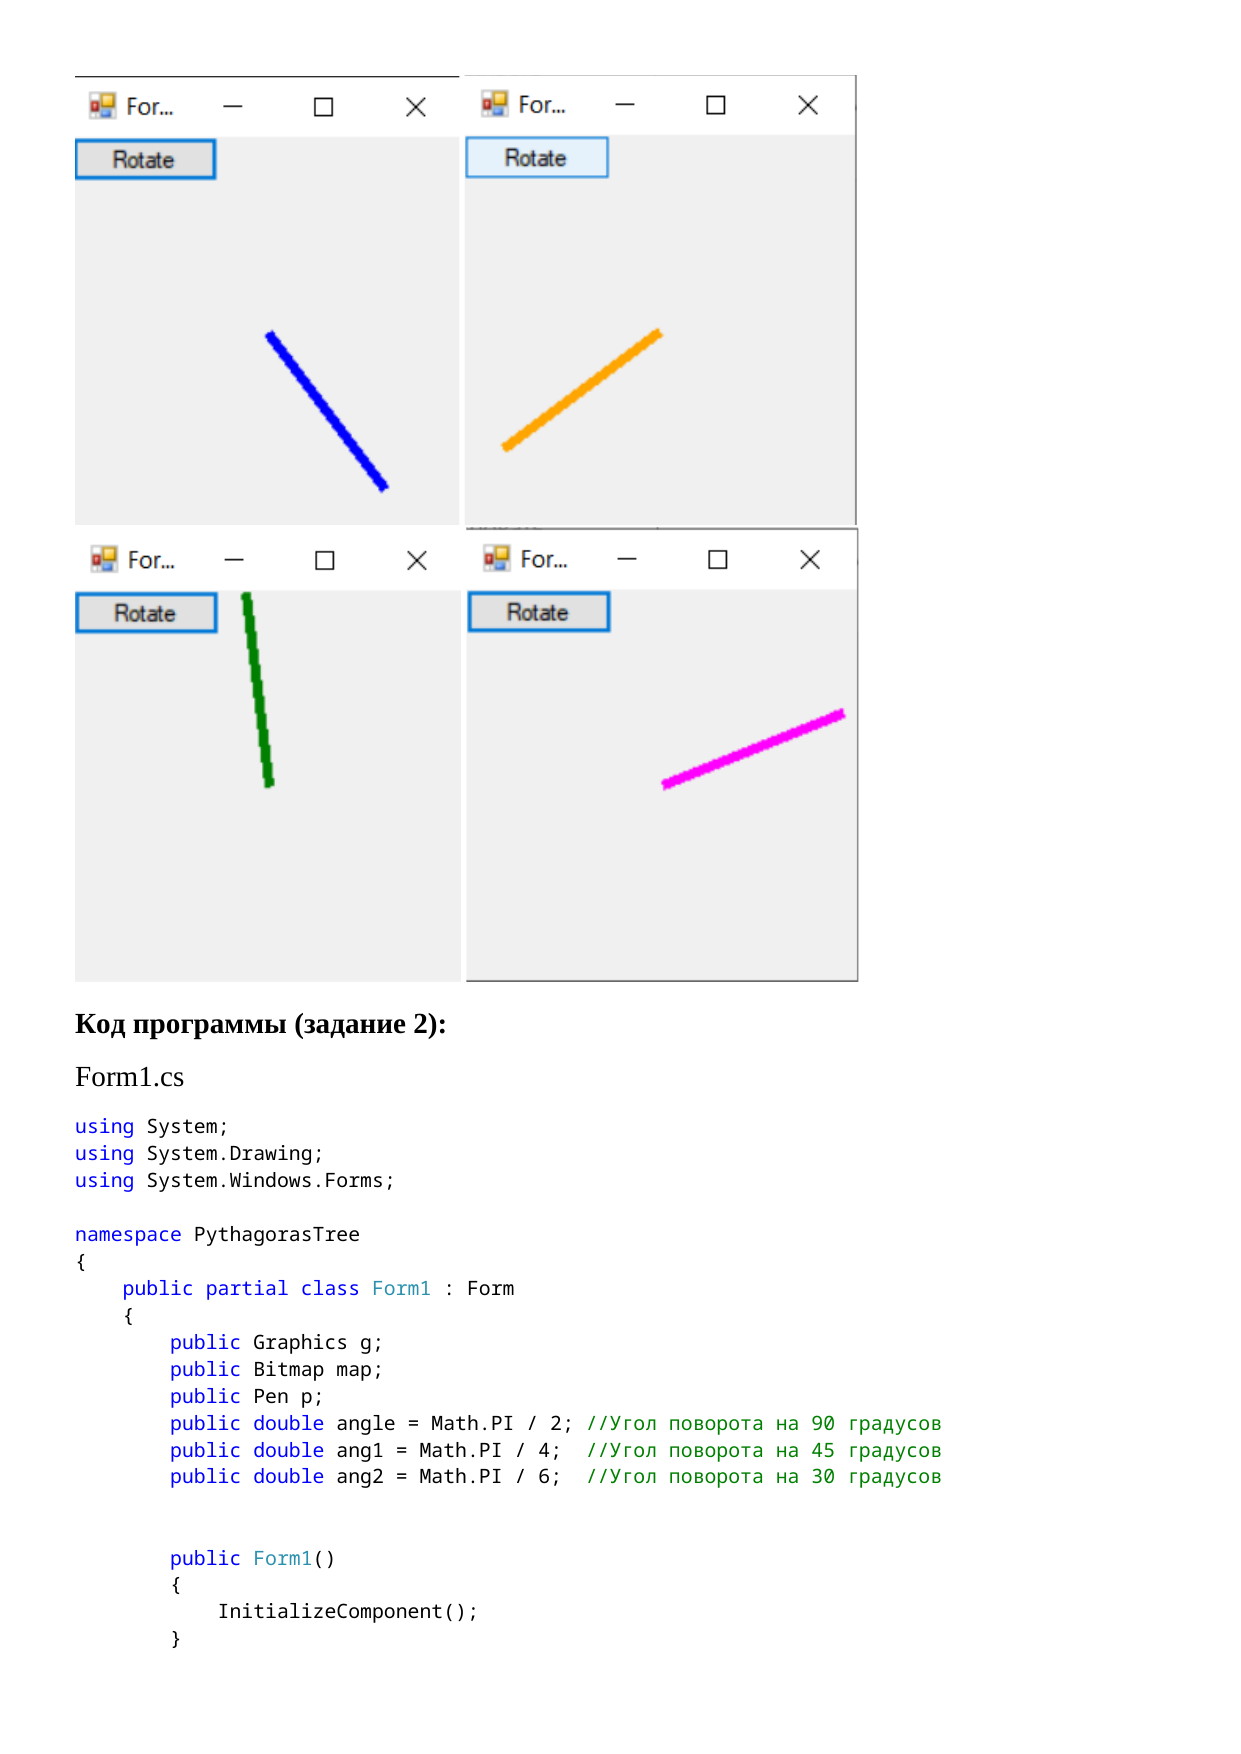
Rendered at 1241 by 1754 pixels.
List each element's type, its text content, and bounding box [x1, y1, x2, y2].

text Код программы (задание 2): [75, 1006, 1165, 1040]
text Form1.cs [75, 1059, 1165, 1093]
picture [75, 531, 461, 982]
text InitializeComponent(); [75, 1598, 1165, 1625]
text public double ang2 = Math.PI / 6; //Угол поворота на 30 градусов [75, 1463, 1165, 1490]
text public double angle = Math.PI / 2; //Угол поворота на 90 градусов [75, 1409, 1165, 1436]
picture [464, 75, 857, 525]
text public double ang1 = Math.PI / 4; //Угол поворота на 45 градусов [75, 1436, 1165, 1463]
picture [75, 76, 460, 525]
text public Form1() [75, 1544, 1165, 1571]
text { [75, 1571, 1165, 1598]
text { [75, 1247, 1165, 1274]
text using System; [75, 1112, 1165, 1139]
text public Graphics g; [75, 1328, 1165, 1355]
picture [466, 527, 859, 982]
text using System.Windows.Forms; [75, 1166, 1165, 1193]
text public Pen p; [75, 1382, 1165, 1409]
text namespace PythagorasTree [75, 1220, 1165, 1247]
text { [75, 1301, 1165, 1328]
text using System.Drawing; [75, 1139, 1165, 1166]
text public partial class Form1 : Form [75, 1274, 1165, 1301]
text } [75, 1625, 1165, 1652]
text public Bitmap map; [75, 1355, 1165, 1382]
